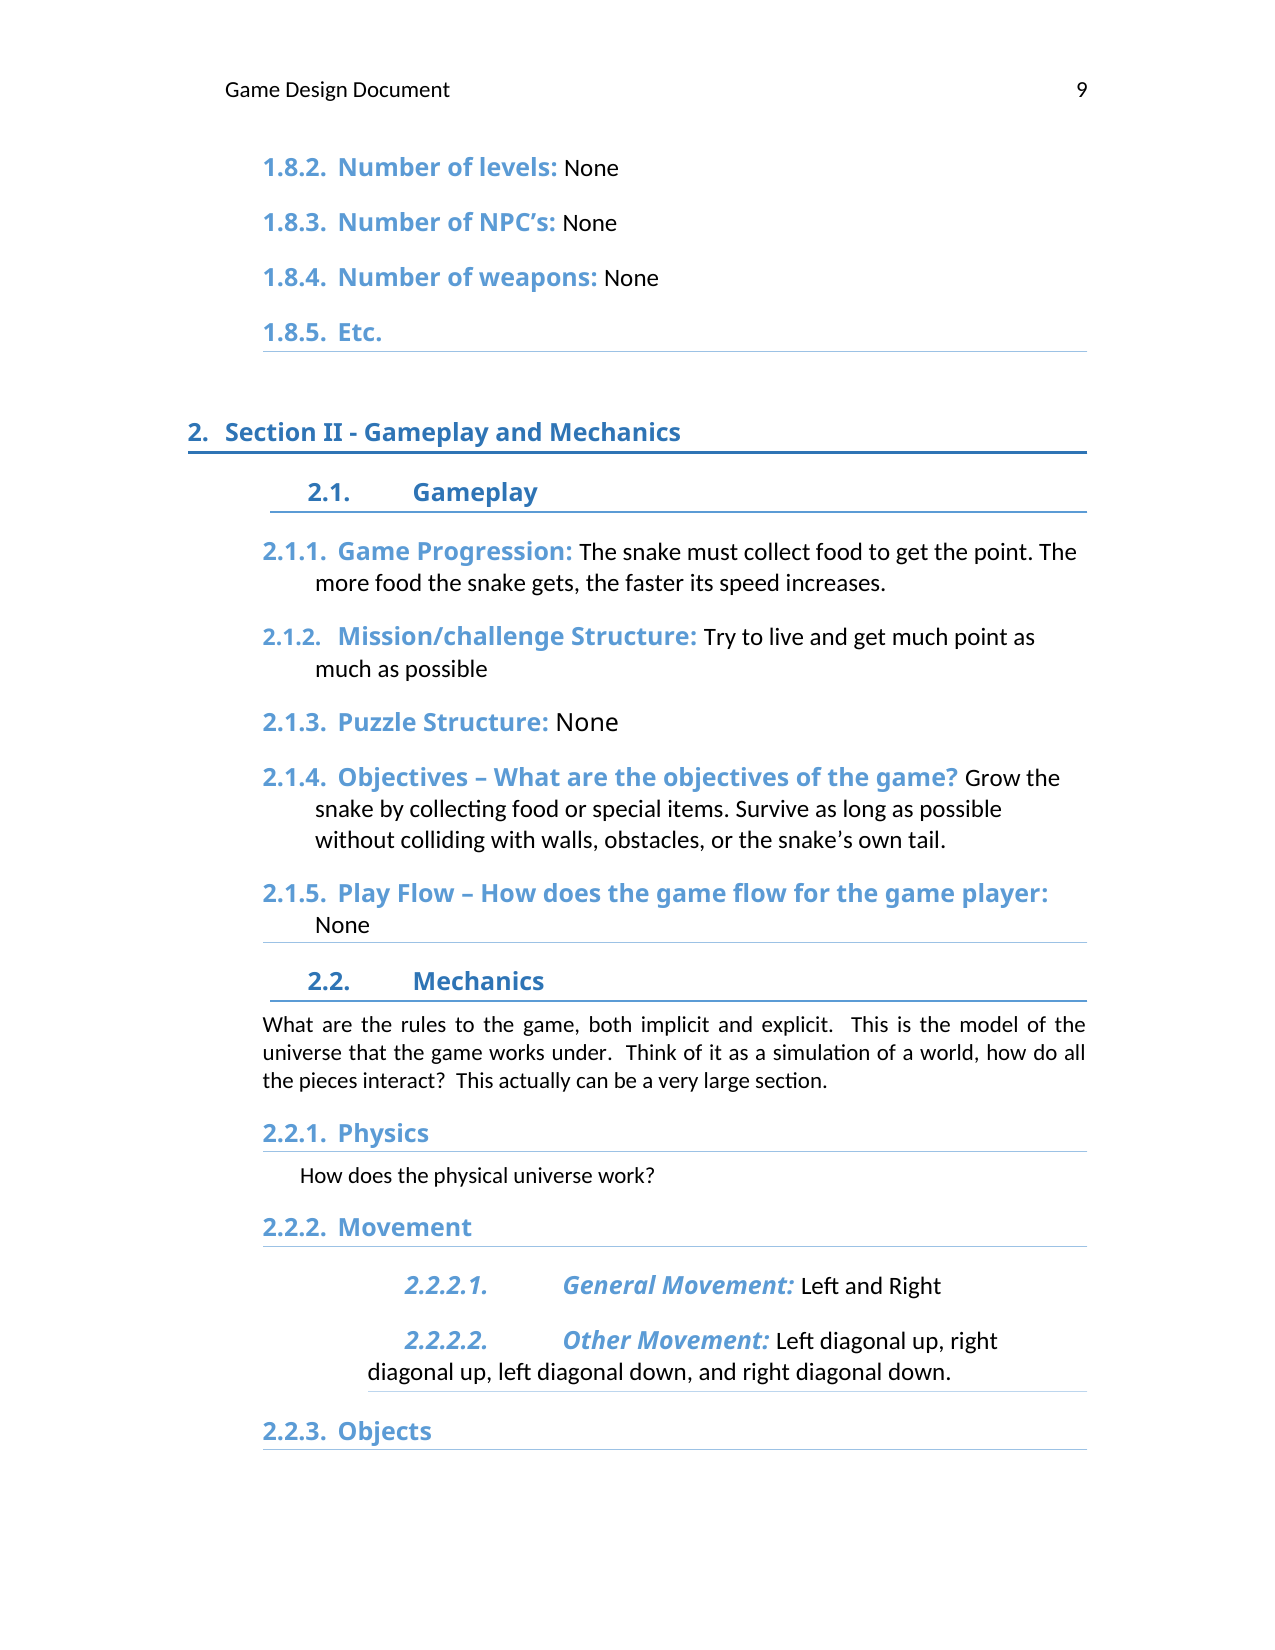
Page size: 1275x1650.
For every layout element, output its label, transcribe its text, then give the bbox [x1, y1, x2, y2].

subtitle Play Flow – How does the game flow for the game player: None [262, 875, 1087, 943]
subtitle General Movement: Left and Right [367, 1268, 1087, 1302]
subtitle Game Progression: The snake must collect food to get the point. The more food the snake gets, the faster its speed increases. [262, 533, 1087, 598]
subtitle Puzzle Structure: None [262, 704, 1087, 738]
subtitle Section II - Gameplay and Mechanics [187, 414, 1087, 454]
subtitle Number of levels: None [262, 150, 1087, 184]
subtitle Objectives – What are the objectives of the game? Grow the snake by collecting food or special items. Survive as long as possible without colliding with walls, obstacles, or the snake’s own tail. [262, 759, 1087, 854]
text What are the rules to the game, both implicit and explicit. This is the model of the universe that the game works under. Think of it as a simulation of a world, how do all the pieces interact? This actually can be a very large section. [262, 1010, 1087, 1094]
subtitle Gameplay [270, 474, 1087, 511]
subtitle Number of weapons: None [262, 260, 1087, 294]
subtitle Movement [262, 1209, 1087, 1247]
subtitle Other Movement: Left diagonal up, right diagonal up, left diagonal down, and right diagonal down. [367, 1322, 1087, 1392]
subtitle Physics [262, 1115, 1087, 1152]
subtitle Number of NPC’s: None [262, 205, 1087, 239]
subtitle Mechanics [270, 964, 1087, 1000]
subtitle Mission/challenge Structure: Try to live and get much point as much as possible [262, 619, 1087, 683]
subtitle Objects [262, 1413, 1087, 1450]
subtitle Etc. [262, 315, 1087, 352]
text How does the physical universe work? [262, 1161, 1087, 1189]
